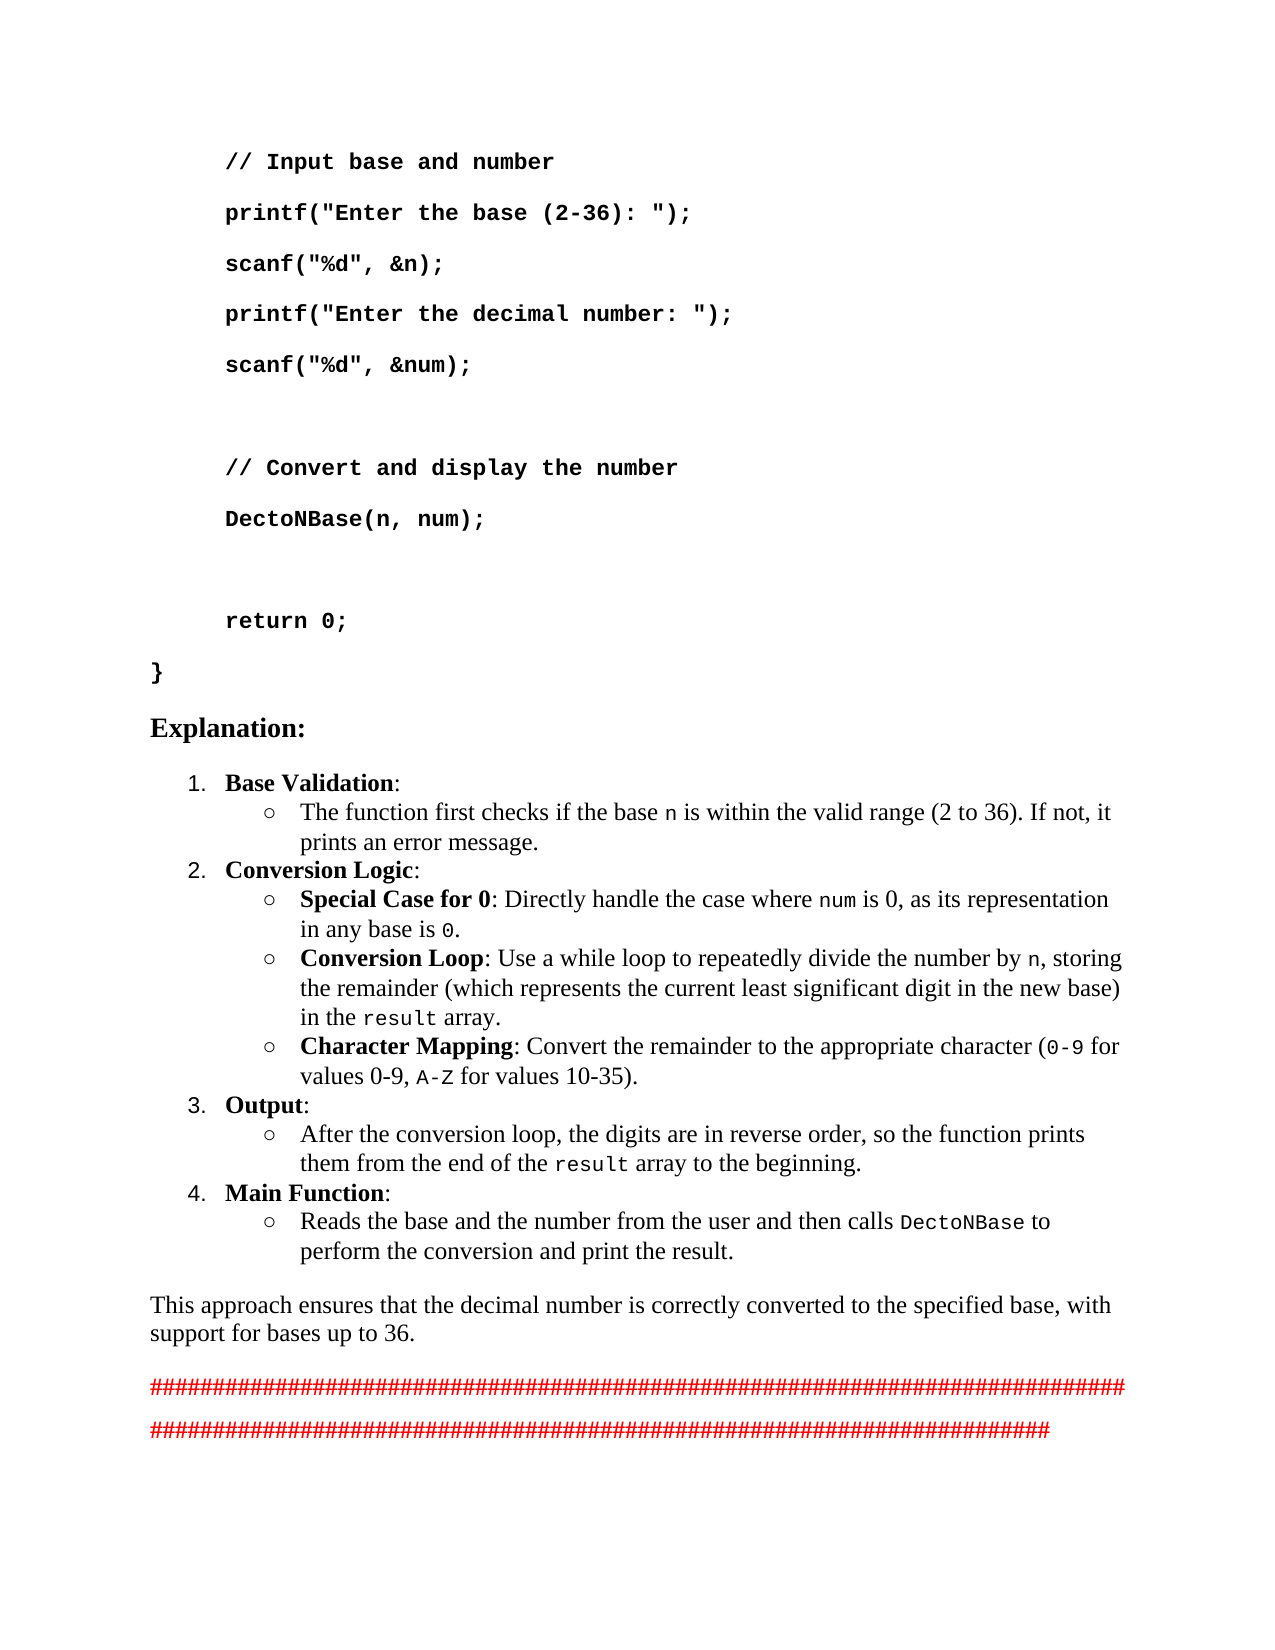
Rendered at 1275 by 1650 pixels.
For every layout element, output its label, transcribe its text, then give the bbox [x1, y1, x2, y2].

list Base Validation: [187, 768, 1125, 797]
list Reads the base and the number from the user and then calls DectoNBase to perform the conversion and print the result. [262, 1206, 1125, 1265]
text printf("Enter the decimal number: "); [150, 303, 1125, 329]
list Character Mapping: Convert the remainder to the appropriate character (0-9 for values 0-9, A-Z for values 10-35). [262, 1031, 1125, 1091]
text ###################################################################################################################################################### [150, 1372, 1125, 1444]
list Output: [187, 1091, 1125, 1119]
text DectoNBase(n, num); [150, 507, 1125, 533]
text scanf("%d", &n); [150, 252, 1125, 278]
text scanf("%d", &num); [150, 354, 1125, 380]
text } [150, 660, 1125, 686]
text printf("Enter the base (2-36): "); [150, 201, 1125, 227]
list Conversion Logic: [187, 856, 1125, 884]
list Special Case for 0: Directly handle the case where num is 0, as its representation in any base is 0. [262, 884, 1125, 943]
list Conversion Loop: Use a while loop to repeatedly divide the number by n, storing the remainder (which represents the current least significant digit in the new base) in the result array. [262, 943, 1125, 1031]
list Main Function: [187, 1178, 1125, 1206]
text // Input base and number [150, 150, 1125, 176]
list After the conversion loop, the digits are in reverse order, so the function prints them from the end of the result array to the beginning. [262, 1119, 1125, 1178]
text // Convert and display the number [150, 456, 1125, 482]
text Explanation: [150, 711, 1125, 743]
text This approach ensures that the decimal number is correctly converted to the specified base, with support for bases up to 36. [150, 1290, 1125, 1347]
list The function first checks if the base n is within the valid range (2 to 36). If not, it prints an error message. [262, 797, 1125, 856]
text return 0; [150, 609, 1125, 635]
